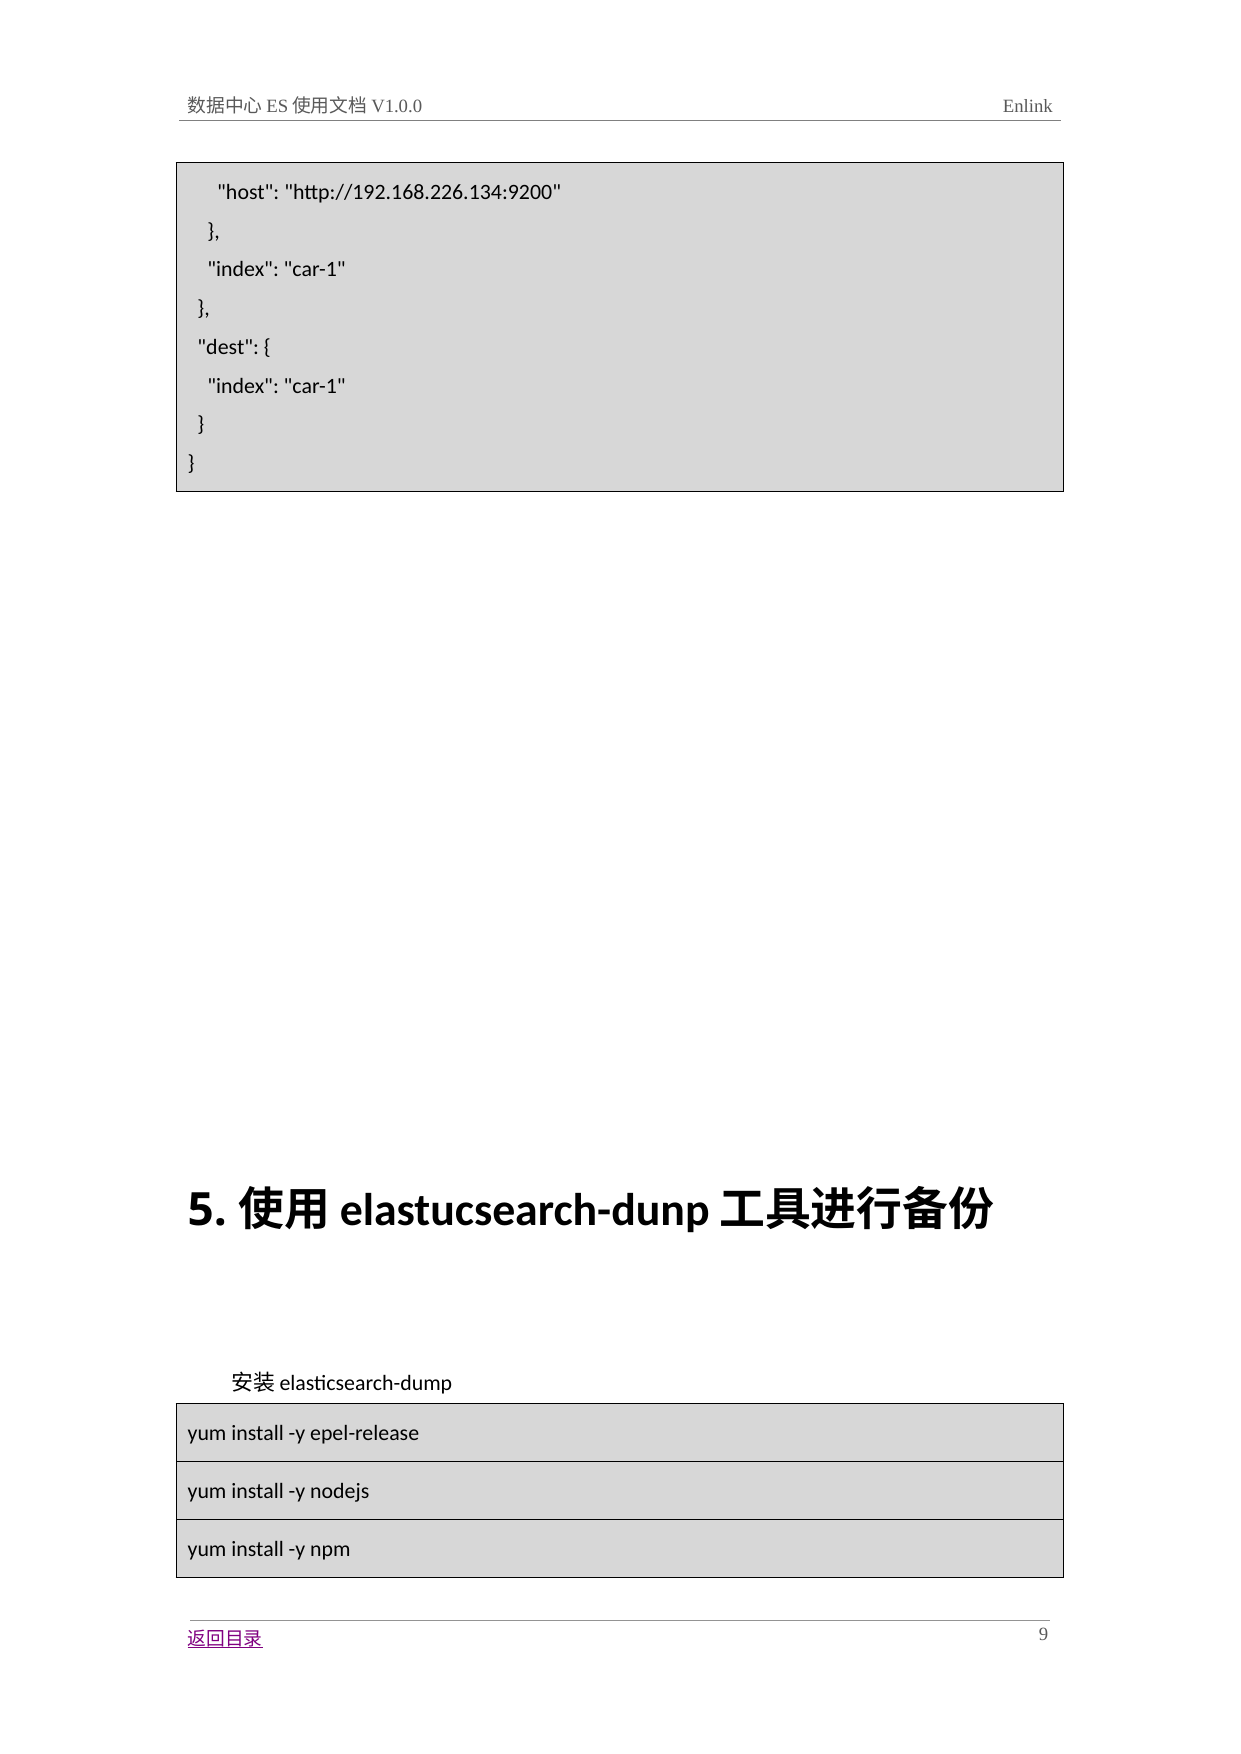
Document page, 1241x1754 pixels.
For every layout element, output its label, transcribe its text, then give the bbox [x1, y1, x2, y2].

table_cell yum install -y npm [177, 1520, 1063, 1577]
text 安装elasticsearch-dump [187, 1364, 1053, 1397]
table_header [177, 163, 1063, 491]
table_header yum install -y epel-release [177, 1404, 1063, 1461]
subtitle 使用elastucsearch-dunp工具进行备份 [187, 1157, 1053, 1255]
table_cell yum install -y nodejs [177, 1462, 1063, 1519]
